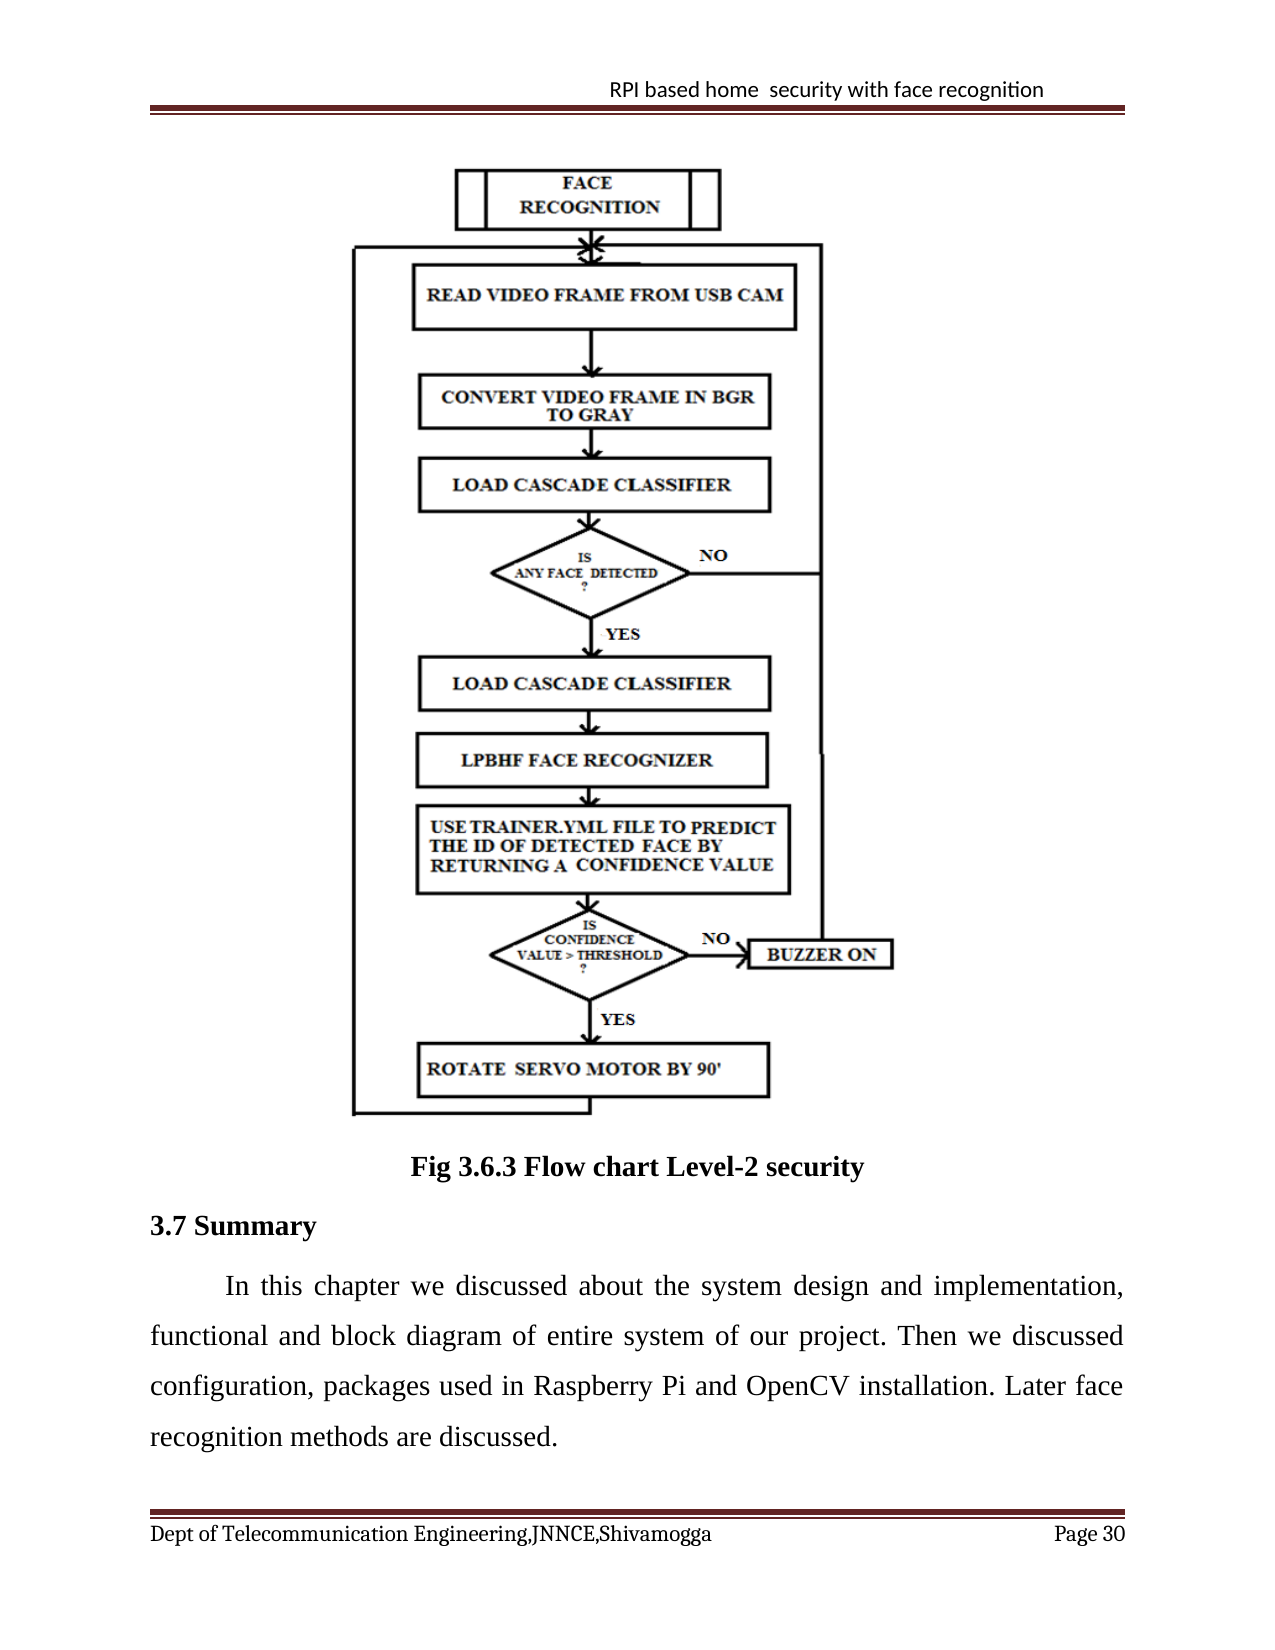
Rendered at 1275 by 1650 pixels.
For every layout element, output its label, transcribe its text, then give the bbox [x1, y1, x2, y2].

text Fig 3.6.3 Flow chart Level-2 security [150, 1149, 1125, 1183]
text 3.7 Summary [150, 1208, 1125, 1242]
text In this chapter we discussed about the system design and implementation, functional and block diagram of entire system of our project. Then we discussed configuration, packages used in Raspberry Pi and OpenCV installation. Later face recognition methods are discussed. [150, 1268, 1125, 1452]
picture [346, 150, 929, 1124]
